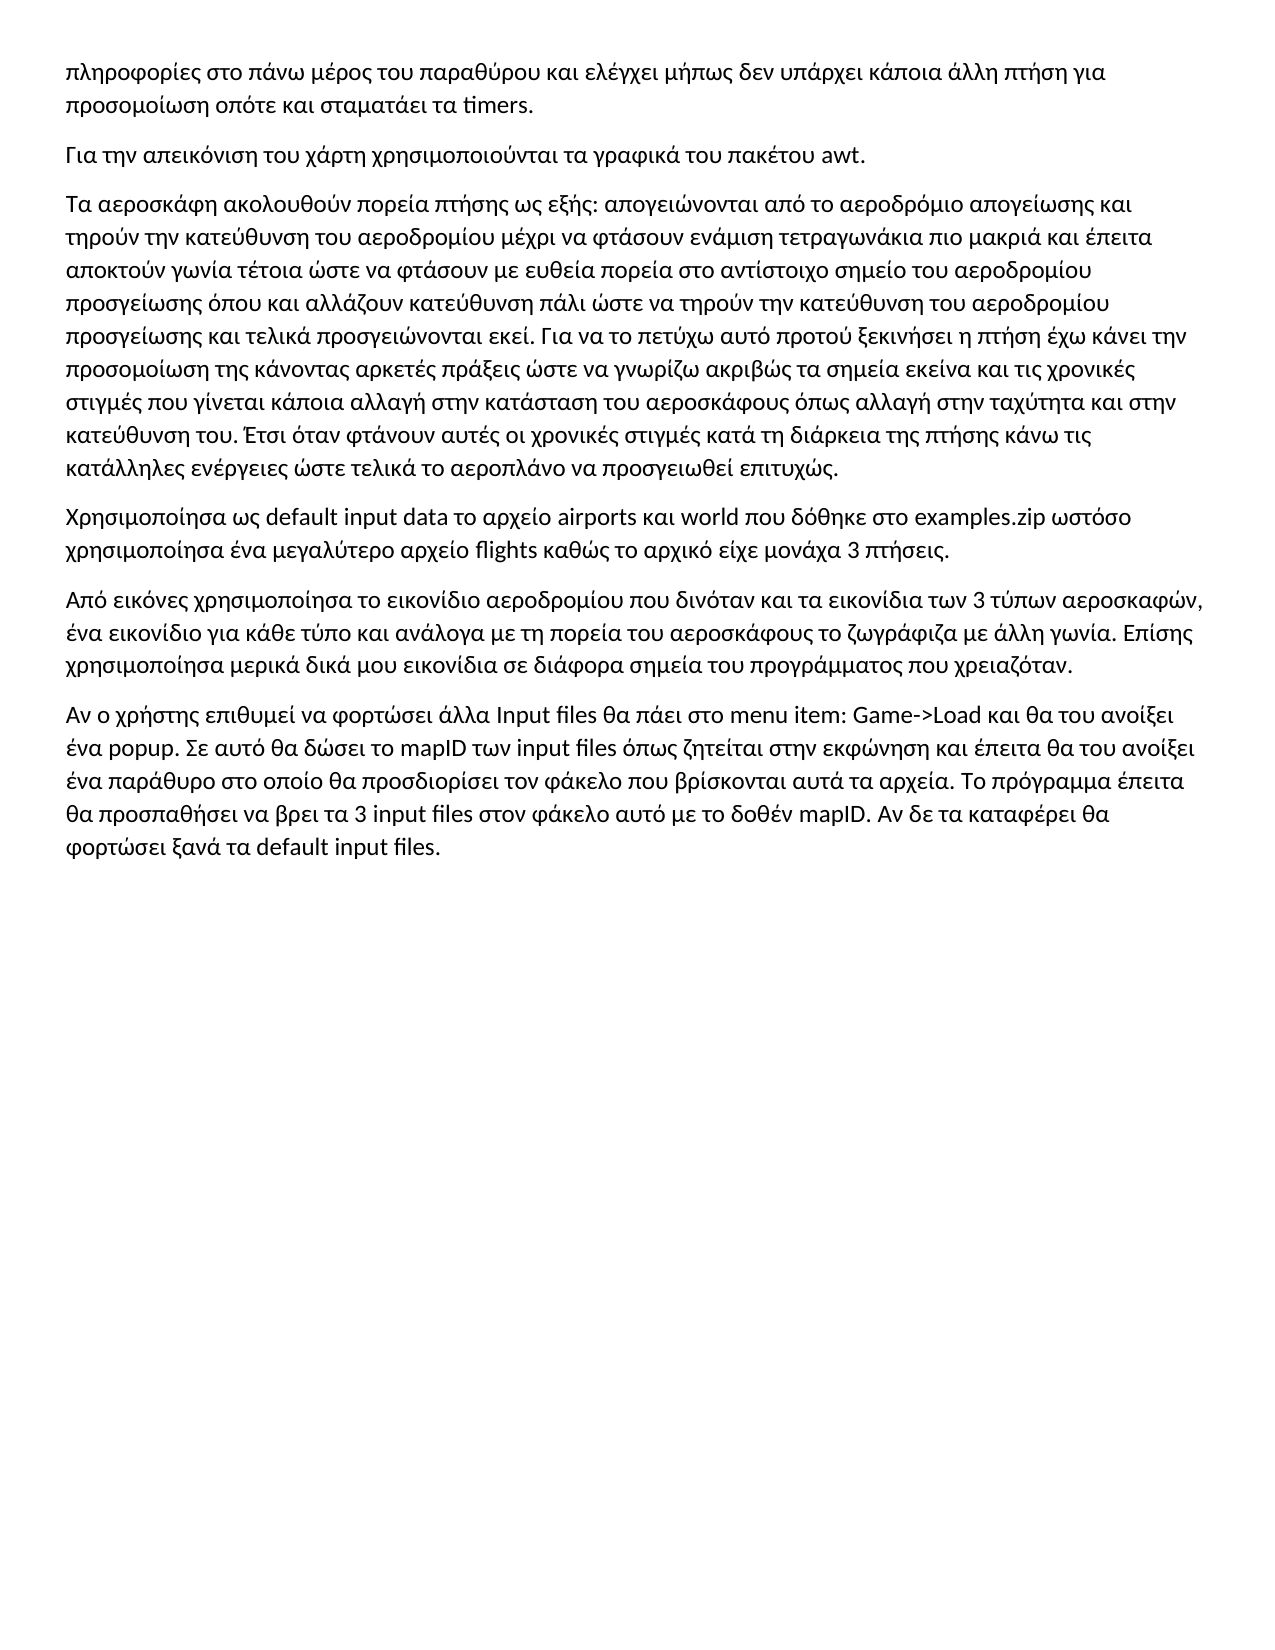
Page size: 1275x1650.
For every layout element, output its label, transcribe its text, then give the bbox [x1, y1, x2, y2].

text Χρησιμοποίησα ως default input data το αρχείο airports και world που δόθηκε στο examples.zip ωστόσο χρησιμοποίησα ένα μεγαλύτερο αρχείο flights καθώς το αρχικό είχε μονάχα 3 πτήσεις. [66, 501, 1209, 565]
text Για την απεικόνιση του χάρτη χρησιμοποιούνται τα γραφικά του πακέτου awt. [66, 139, 1209, 169]
text Τα αεροσκάφη ακολουθούν πορεία πτήσης ως εξής: απογειώνονται από το αεροδρόμιο απογείωσης και τηρούν την κατεύθυνση του αεροδρομίου μέχρι να φτάσουν ενάμιση τετραγωνάκια πιο μακριά και έπειτα αποκτούν γωνία τέτοια ώστε να φτάσουν με ευθεία πορεία στο αντίστοιχο σημείο του αεροδρομίου προσγείωσης όπου και αλλάζουν κατεύθυνση πάλι ώστε να τηρούν την κατεύθυνση του αεροδρομίου προσγείωσης και τελικά προσγειώνονται εκεί. Για να το πετύχω αυτό προτού ξεκινήσει η πτήση έχω κάνει την προσομοίωση της κάνοντας αρκετές πράξεις ώστε να γνωρίζω ακριβώς τα σημεία εκείνα και τις χρονικές στιγμές που γίνεται κάποια αλλαγή στην κατάσταση του αεροσκάφους όπως αλλαγή στην ταχύτητα και στην κατεύθυνση του. Έτσι όταν φτάνουν αυτές οι χρονικές στιγμές κατά τη διάρκεια της πτήσης κάνω τις κατάλληλες ενέργειες ώστε τελικά το αεροπλάνο να προσγειωθεί επιτυχώς. [66, 188, 1209, 482]
text Από εικόνες χρησιμοποίησα το εικονίδιο αεροδρομίου που δινόταν και τα εικονίδια των 3 τύπων αεροσκαφών, ένα εικονίδιο για κάθε τύπο και ανάλογα με τη πορεία του αεροσκάφους το ζωγράφιζα με άλλη γωνία. Επίσης χρησιμοποίησα μερικά δικά μου εικονίδια σε διάφορα σημεία του προγράμματος που χρειαζόταν. [66, 584, 1209, 680]
text Αν ο χρήστης επιθυμεί να φορτώσει άλλα Input files θα πάει στο menu item: Game->Load και θα του ανοίξει ένα popup. Σε αυτό θα δώσει το mapID των input files όπως ζητείται στην εκφώνηση και έπειτα θα του ανοίξει ένα παράθυρο στο οποίο θα προσδιορίσει τον φάκελο που βρίσκονται αυτά τα αρχεία. Το πρόγραμμα έπειτα θα προσπαθήσει να βρει τα 3 input files στον φάκελο αυτό με το δοθέν mapID. Αν δε τα καταφέρει θα φορτώσει ξανά τα default input files. [66, 699, 1209, 861]
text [66, 56, 1209, 120]
